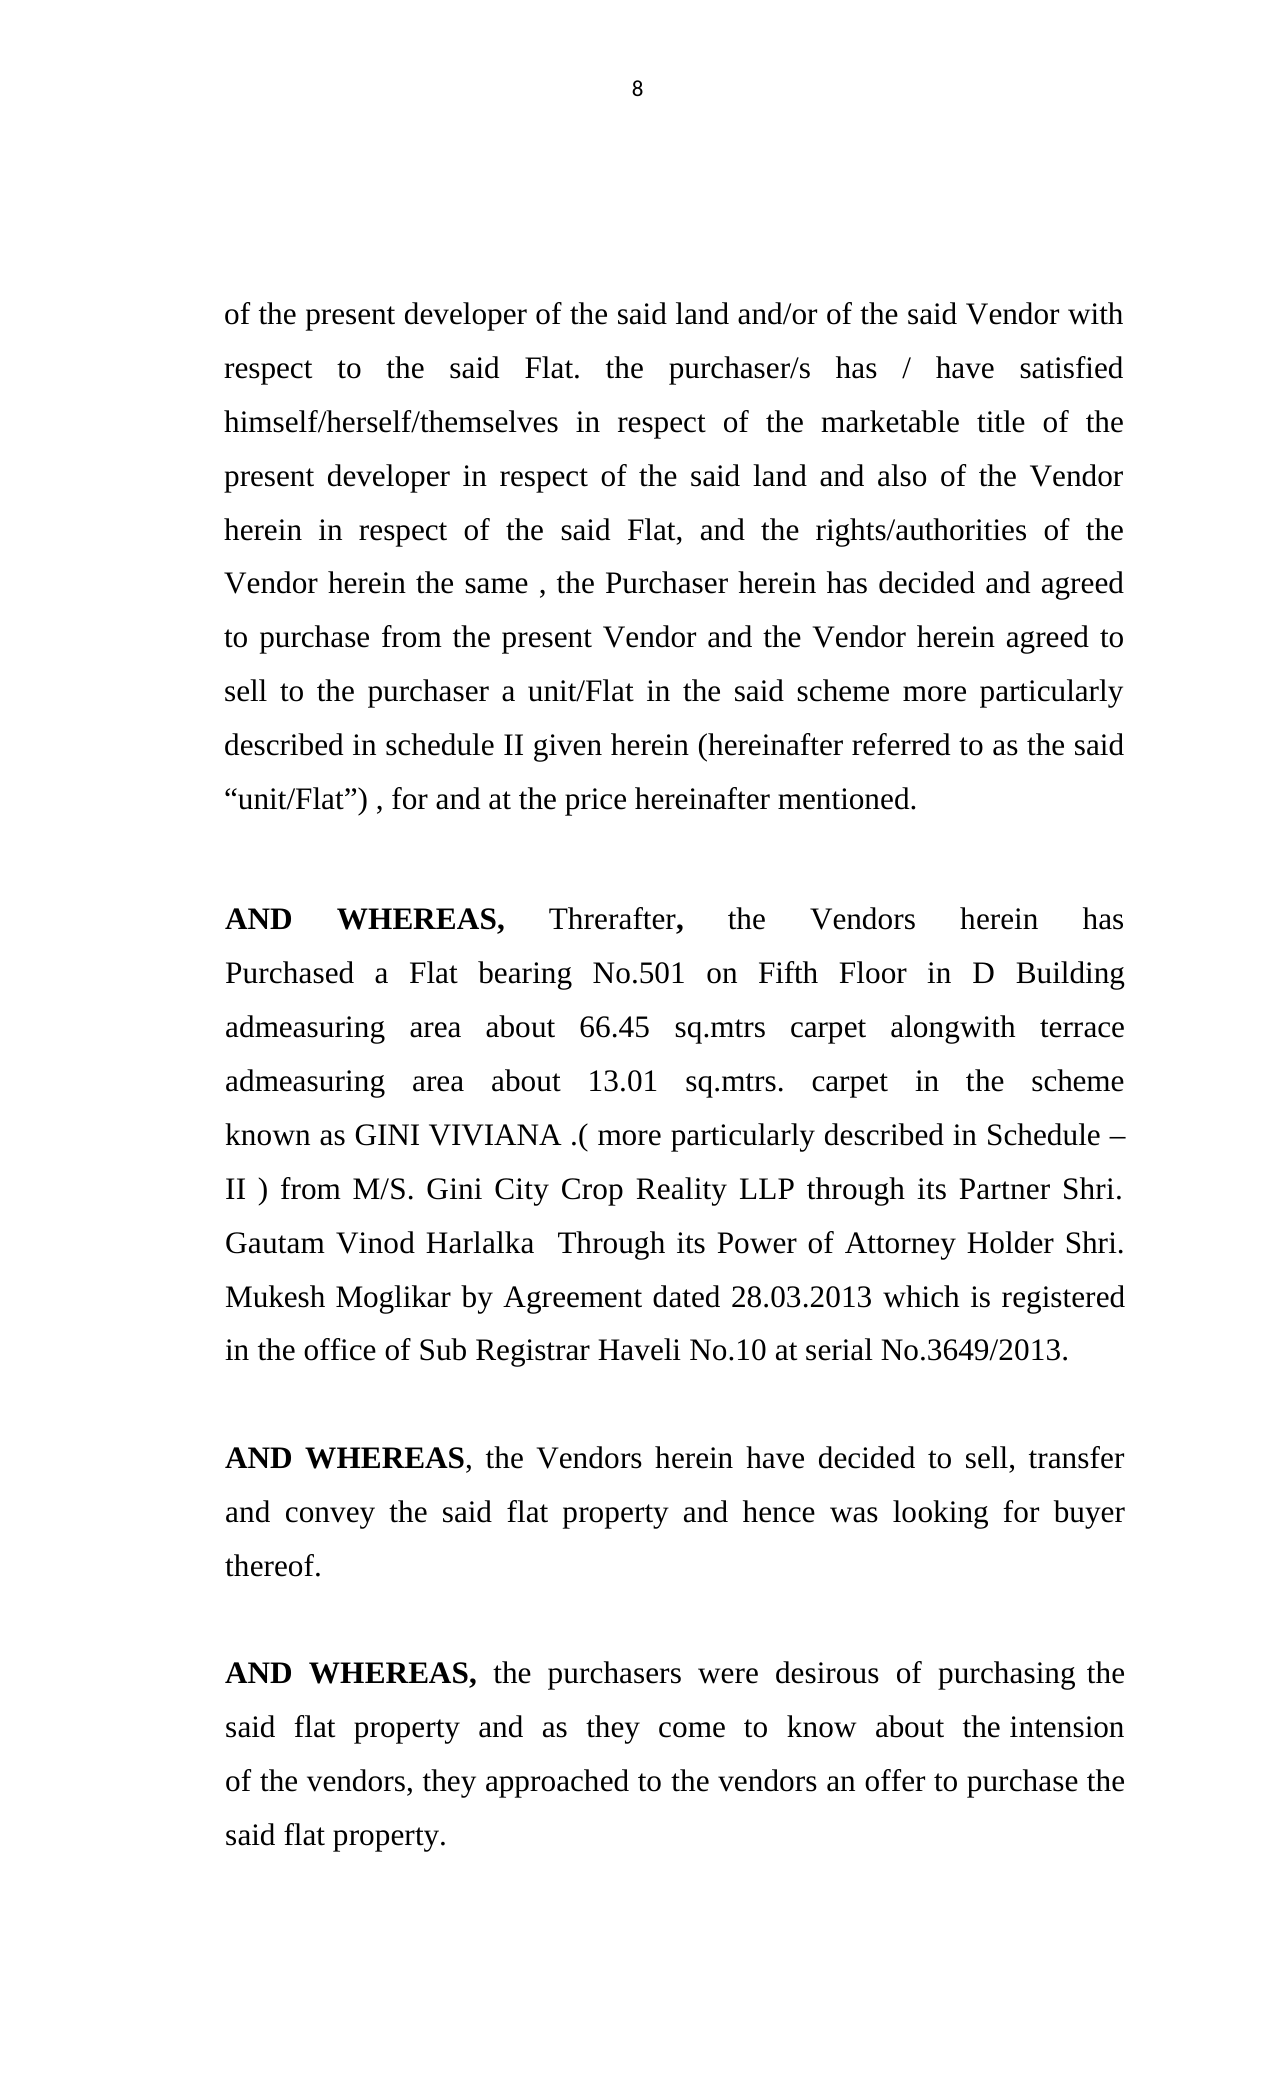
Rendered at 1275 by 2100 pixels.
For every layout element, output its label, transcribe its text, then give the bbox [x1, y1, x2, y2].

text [224, 295, 1125, 816]
list AND WHEREAS, the Vendors herein have decided to sell, transfer and convey the said flat property and hence was looking for buyer thereof. [225, 1439, 1125, 1583]
list AND WHEREAS, the purchasers were desirous of purchasing the said flat property and as they come to know about the intension of the vendors, they approached to the vendors an offer to purchase the said flat property. [225, 1655, 1125, 1852]
list AND WHEREAS, Threrafter, the Vendors herein has Purchased a Flat bearing No.501 on Fifth Floor in D Building admeasuring area about 66.45 sq.mtrs carpet alongwith terrace admeasuring area about 13.01 sq.mtrs. carpet in the scheme known as GINI VIVIANA .( more particularly described in Schedule –II ) from M/S. Gini City Crop Reality LLP through its Partner Shri. Gautam Vinod Harlalka Through its Power of Attorney Holder Shri. Mukesh Moglikar by Agreement dated 28.03.2013 which is registered in the office of Sub Registrar Haveli No.10 at serial No.3649/2013. [225, 901, 1125, 1368]
